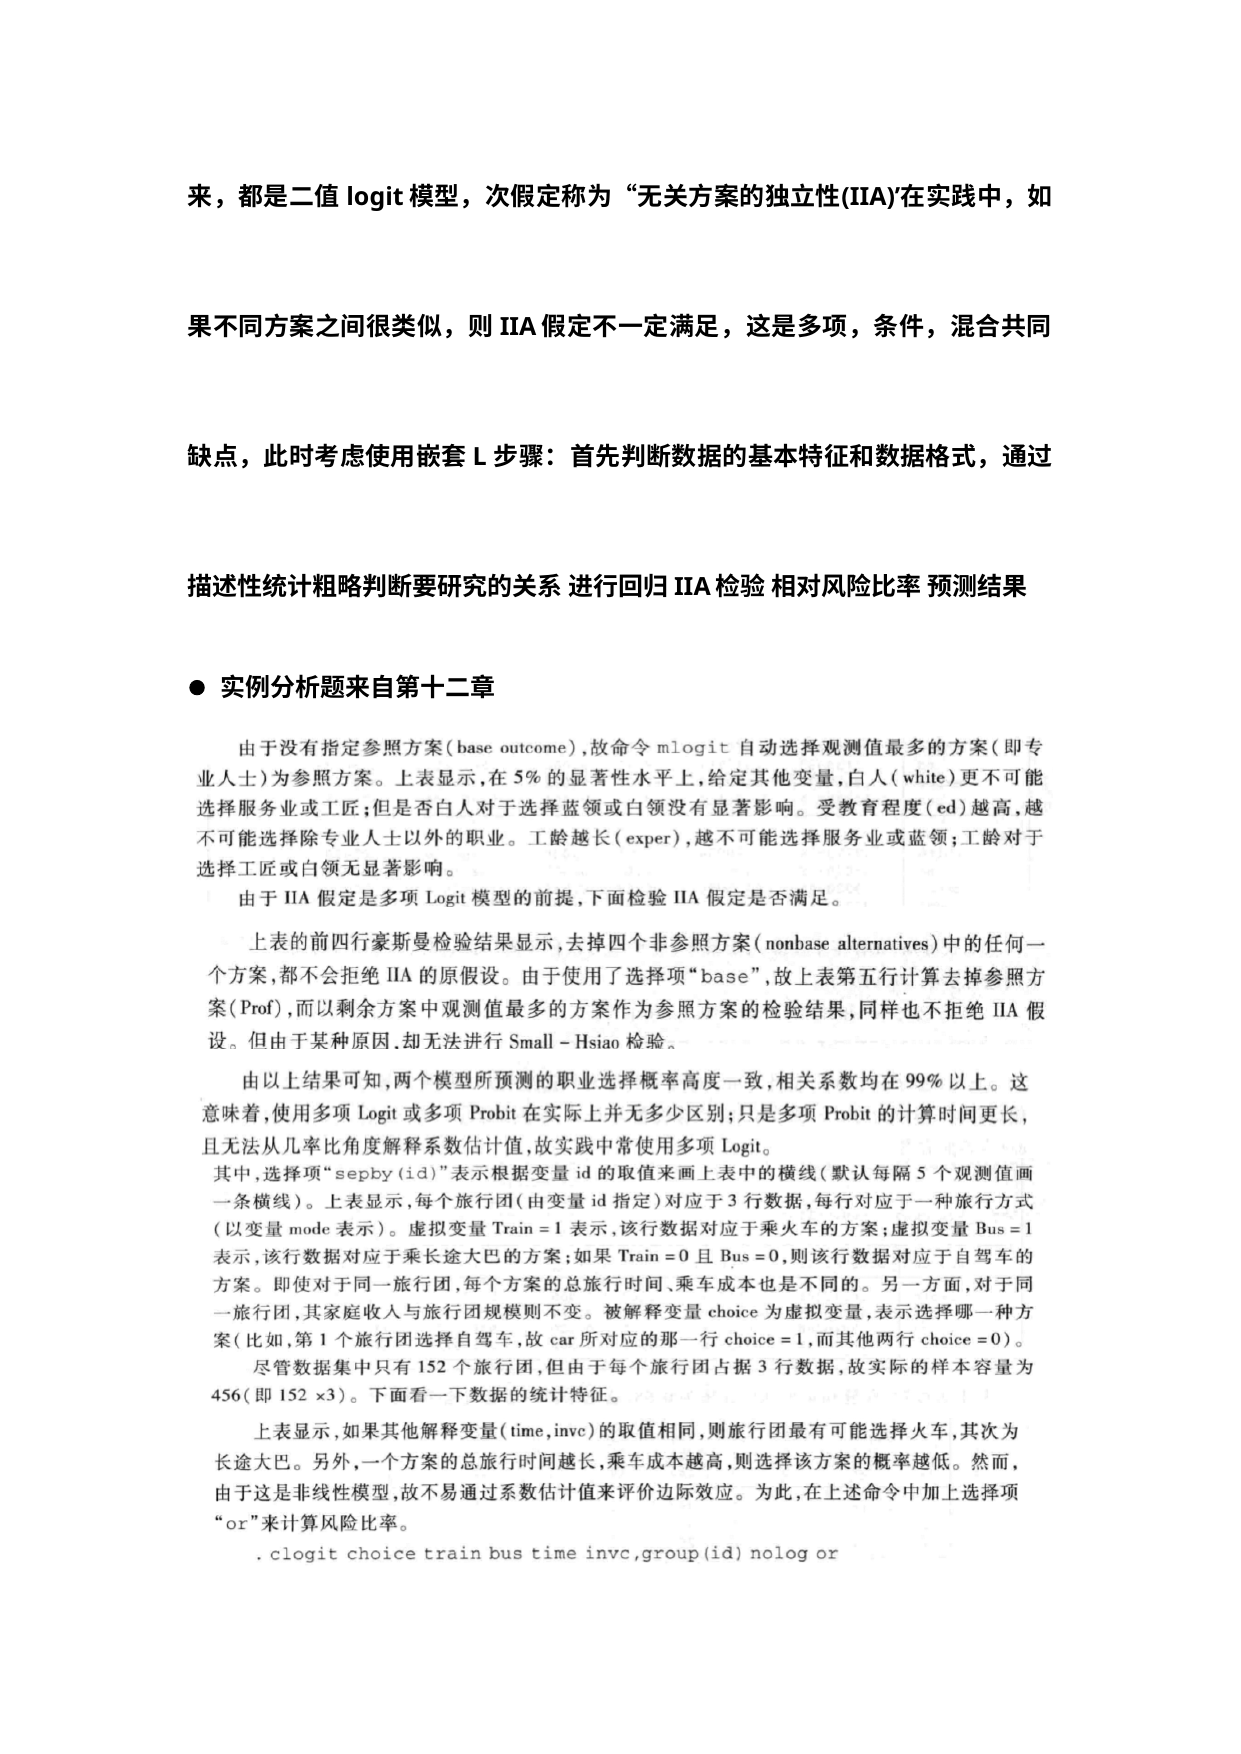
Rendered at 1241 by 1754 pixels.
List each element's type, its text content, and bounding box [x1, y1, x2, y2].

picture [187, 1418, 1053, 1567]
picture [187, 1061, 1053, 1406]
picture [187, 736, 1053, 907]
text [187, 162, 1053, 617]
list 实例分析题来自第十二章 [187, 653, 1053, 718]
picture [187, 931, 1053, 1049]
